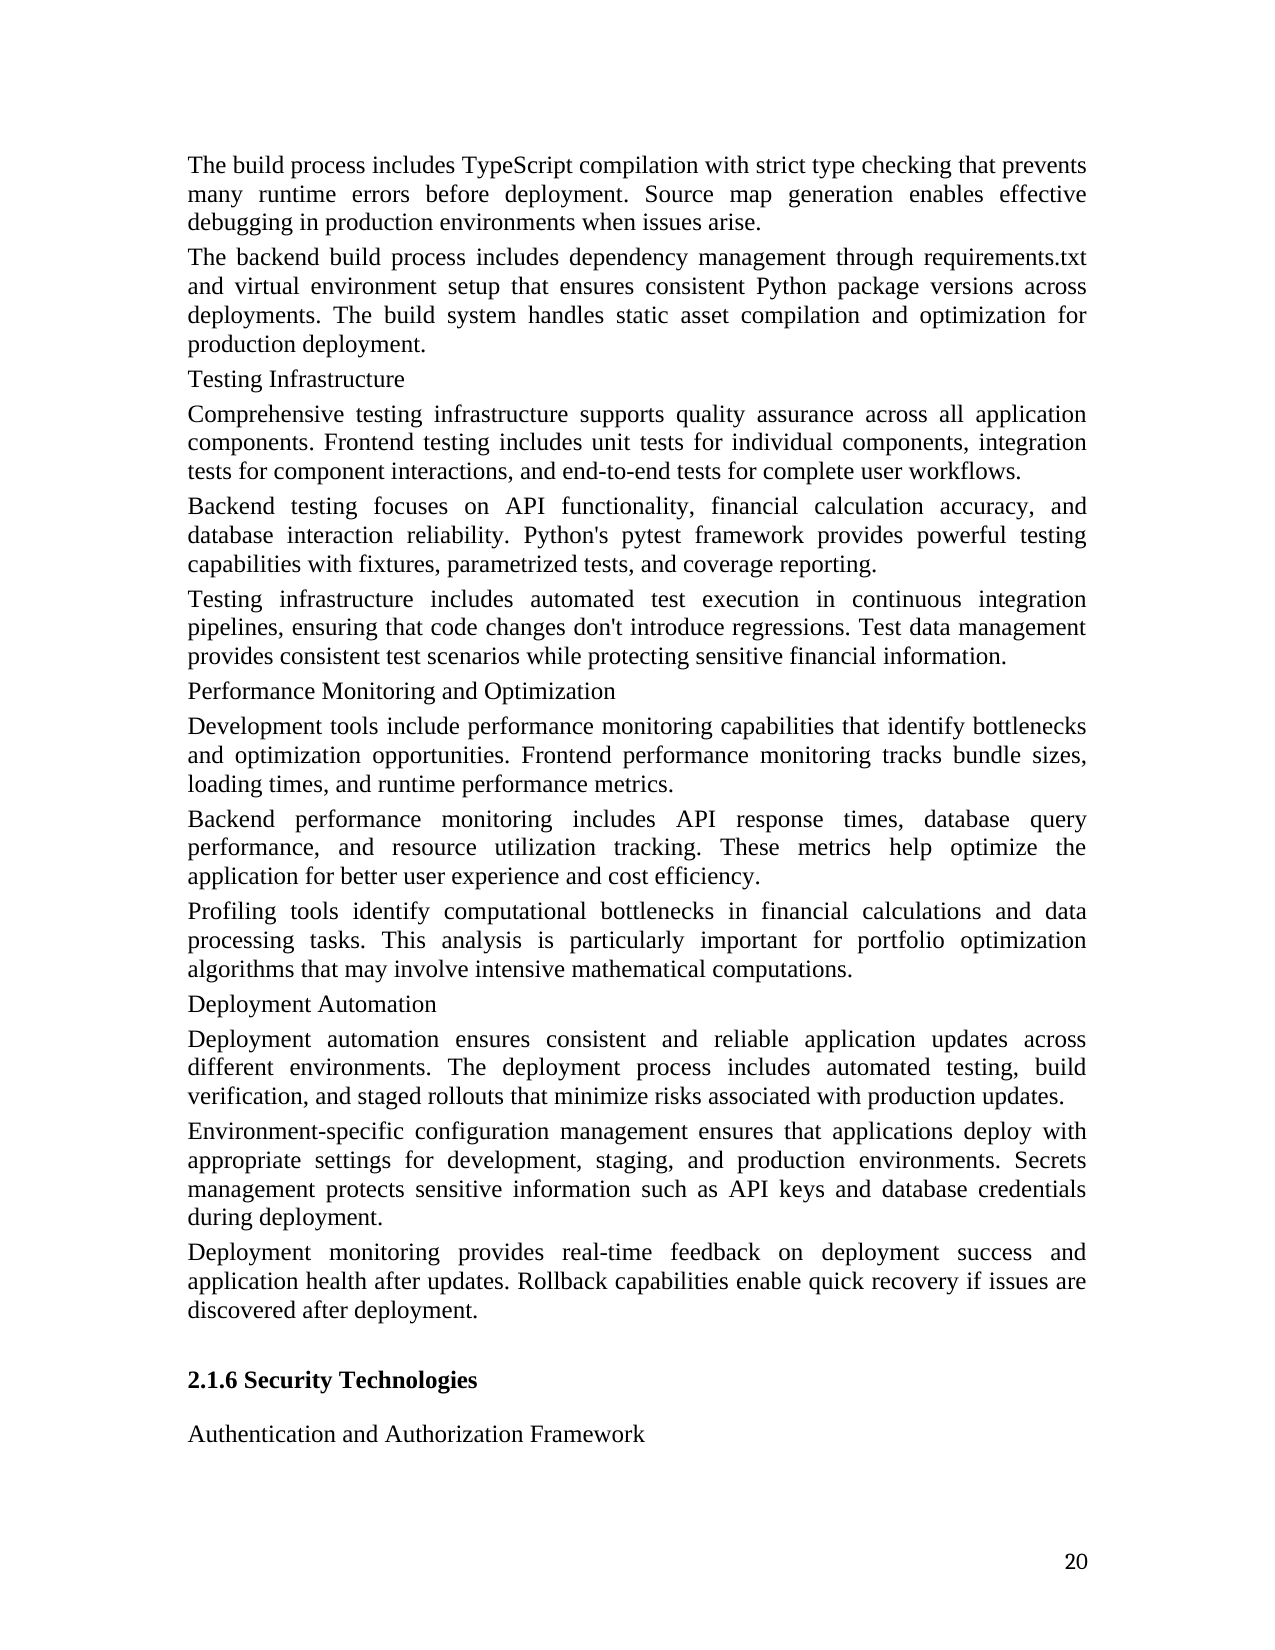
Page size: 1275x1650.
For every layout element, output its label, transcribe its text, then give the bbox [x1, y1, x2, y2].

text Backend testing focuses on API functionality, financial calculation accuracy, and database interaction reliability. Python's pytest framework provides powerful testing capabilities with fixtures, parametrized tests, and coverage reporting. [187, 491, 1087, 577]
text Development tools include performance monitoring capabilities that identify bottlenecks and optimization opportunities. Frontend performance monitoring tracks bundle sizes, loading times, and runtime performance metrics. [187, 711, 1087, 797]
text The build process includes TypeScript compilation with strict type checking that prevents many runtime errors before deployment. Source map generation enables effective debugging in production environments when issues arise. [187, 150, 1087, 236]
text Performance Monitoring and Optimization [187, 676, 1087, 705]
text Deployment Automation [187, 989, 1087, 1017]
text Testing Infrastructure [187, 364, 1087, 392]
subtitle 2.1.6 Security Technologies [187, 1365, 1087, 1394]
text Comprehensive testing infrastructure supports quality assurance across all application components. Frontend testing includes unit tests for individual components, integration tests for component interactions, and end-to-end tests for complete user workflows. [187, 399, 1087, 485]
text Profiling tools identify computational bottlenecks in financial calculations and data processing tasks. This analysis is particularly important for portfolio optimization algorithms that may involve intensive mathematical computations. [187, 896, 1087, 982]
text The backend build process includes dependency management through requirements.txt and virtual environment setup that ensures consistent Python package versions across deployments. The build system handles static asset compilation and optimization for production deployment. [187, 242, 1087, 357]
text Testing infrastructure includes automated test execution in continuous integration pipelines, ensuring that code changes don't introduce regressions. Test data management provides consistent test scenarios while protecting sensitive financial information. [187, 584, 1087, 670]
text Environment-specific configuration management ensures that applications deploy with appropriate settings for development, staging, and production environments. Secrets management protects sensitive information such as API keys and database credentials during deployment. [187, 1116, 1087, 1231]
text Backend performance monitoring includes API response times, database query performance, and resource utilization tracking. These metrics help optimize the application for better user experience and cost efficiency. [187, 804, 1087, 890]
text Authentication and Authorization Framework [187, 1419, 1087, 1448]
text Deployment automation ensures consistent and reliable application updates across different environments. The deployment process includes automated testing, build verification, and staged rollouts that minimize risks associated with production updates. [187, 1024, 1087, 1110]
text Deployment monitoring provides real-time feedback on deployment success and application health after updates. Rollback capabilities enable quick recovery if issues are discovered after deployment. [187, 1237, 1087, 1324]
